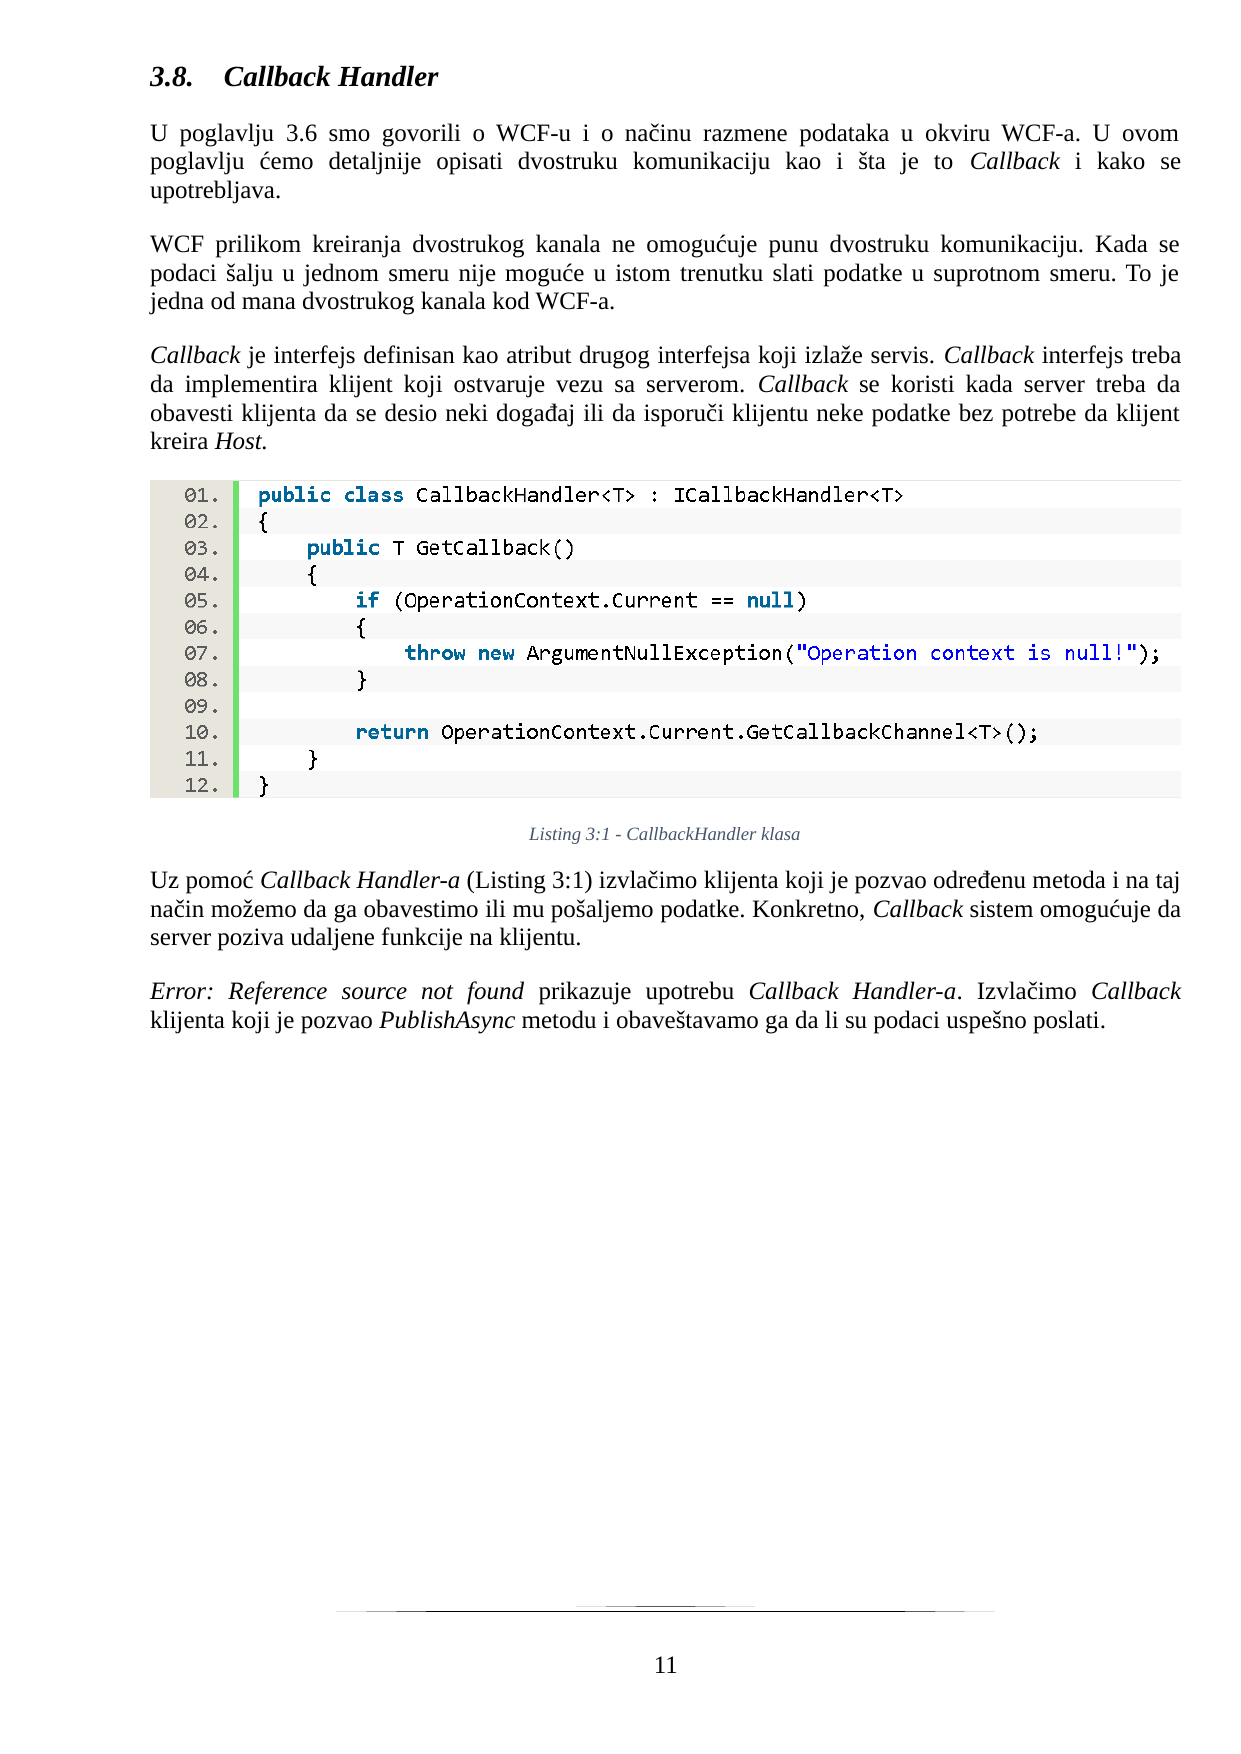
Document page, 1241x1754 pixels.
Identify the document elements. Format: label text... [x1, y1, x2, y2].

text U poglavlju 3.6 smo govorili o WCF-u i o načinu razmene podataka u okviru WCF-a. U ovom poglavlju ćemo detaljnije opisati dvostruku komunikaciju kao i šta je to Callback i kako se upotrebljava. [150, 118, 1181, 204]
subtitle Callback Handler [150, 59, 1181, 93]
text Uz pomoć Callback Handler-a (Listing 3:1) izvlačimo klijenta koji je pozvao određenu metoda i na taj način možemo da ga obavestimo ili mu pošaljemo podatke. Konkretno, Callback sistem omogućuje da server poziva udaljene funkcije na klijentu. [150, 865, 1181, 951]
text Callback je interfejs definisan kao atribut drugog interfejsa koji izlaže servis. Callback interfejs treba da implementira klijent koji ostvaruje vezu sa serverom. Callback se koristi kada server treba da obavesti klijenta da se desio neki događaj ili da isporuči klijentu neke podatke bez potrebe da klijent kreira Host. [150, 340, 1181, 455]
picture [150, 480, 1182, 798]
text Listing 3:1 - CallbackHandler klasa [150, 822, 1181, 844]
text WCF prilikom kreiranja dvostrukog kanala ne omogućuje punu dvostruku komunikaciju. Kada se podaci šalju u jednom smeru nije moguće u istom trenutku slati podatke u suprotnom smeru. To je jedna od mana dvostrukog kanala kod WCF-a. [150, 229, 1181, 315]
